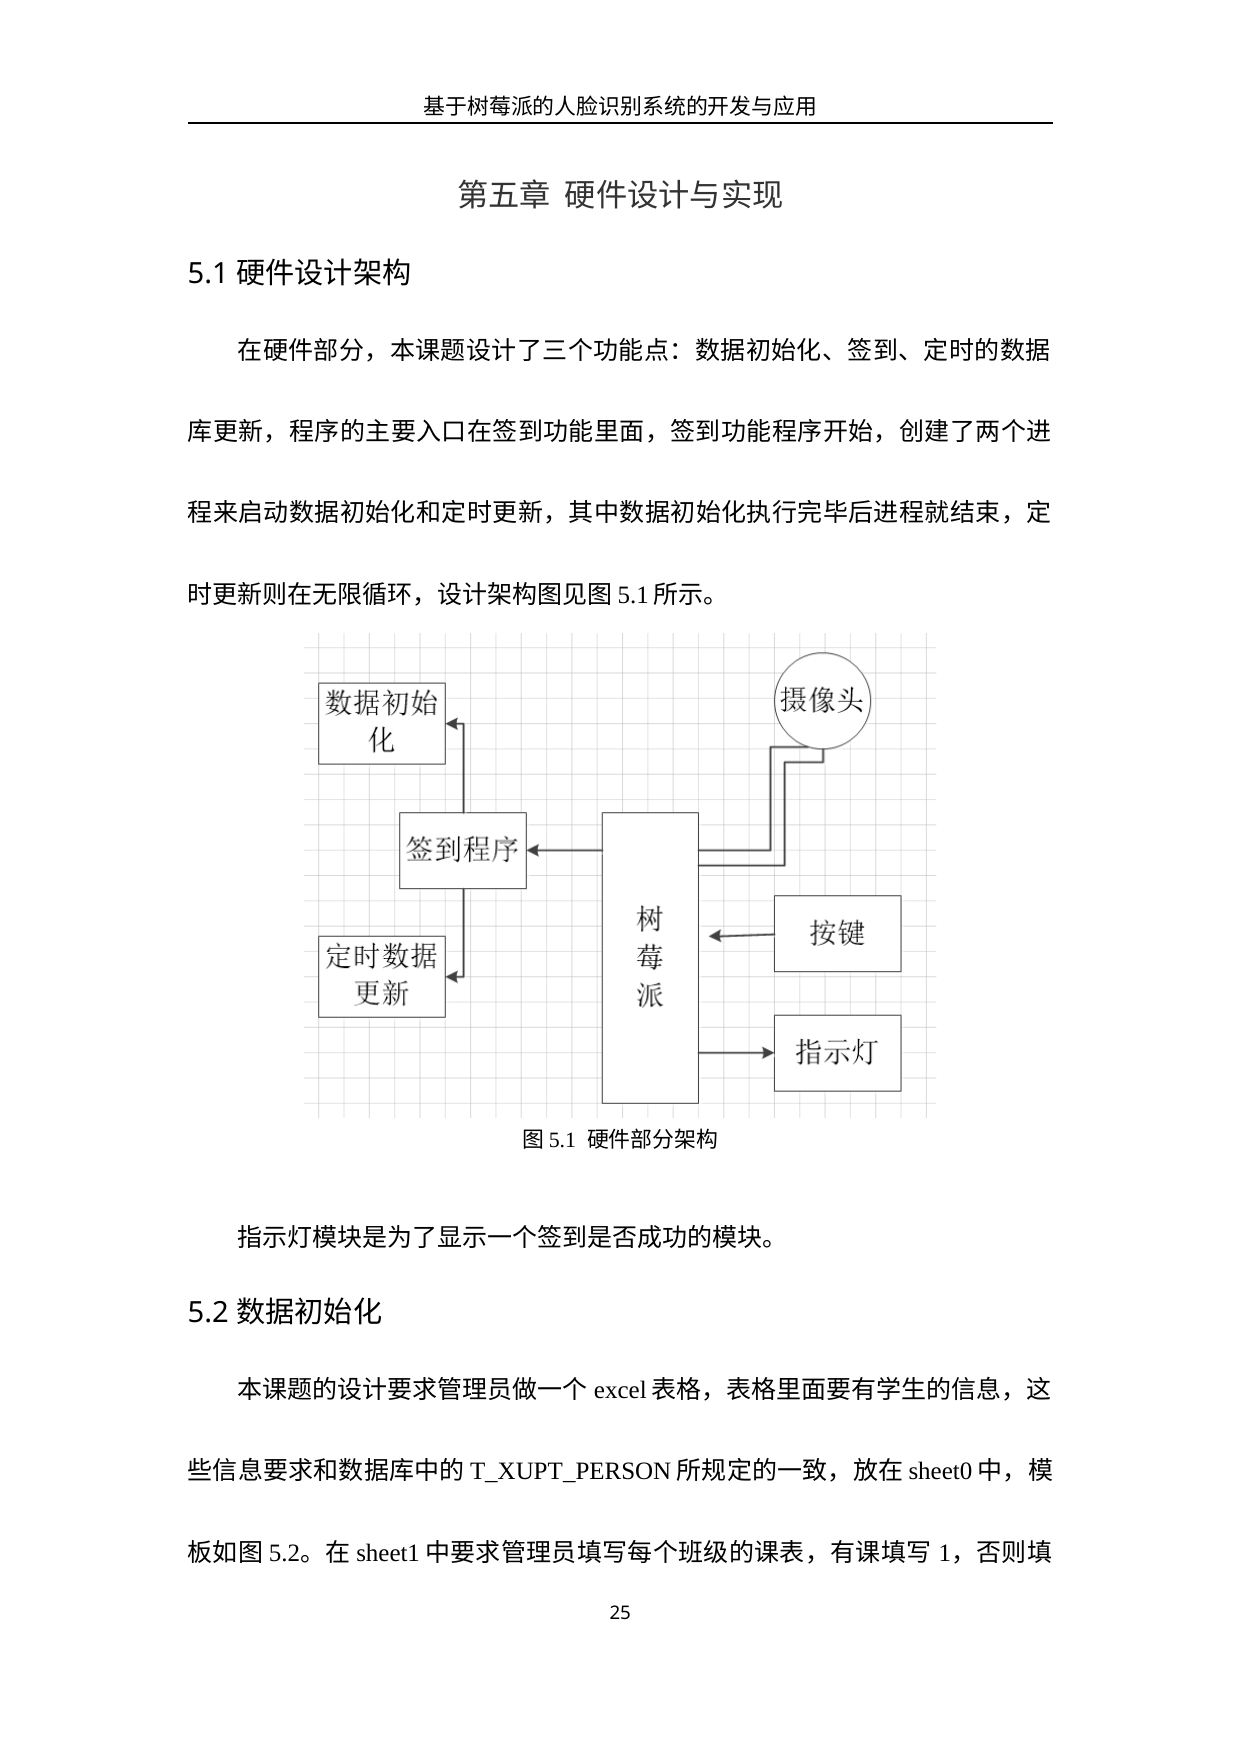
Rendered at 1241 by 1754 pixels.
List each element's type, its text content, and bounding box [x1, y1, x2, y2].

text 第五章 硬件设计与实现 [187, 160, 1053, 225]
picture [303, 633, 937, 1118]
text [187, 1355, 1053, 1583]
text 在硬件部分，本课题设计了三个功能点：数据初始化、签到、定时的数据库更新，程序的主要入口在签到功能里面，签到功能程序开始，创建了两个进程来启动数据初始化和定时更新，其中数据初始化执行完毕后进程就结束，定时更新则在无限循环，设计架构图见图5.1所示。 [187, 316, 1053, 625]
text 5.2 数据初始化 [187, 1277, 1053, 1342]
text 指示灯模块是为了显示一个签到是否成功的模块。 [187, 1203, 1053, 1268]
text 5.1 硬件设计架构 [187, 238, 1053, 303]
text 图5.1 硬件部分架构 [187, 1121, 1053, 1154]
